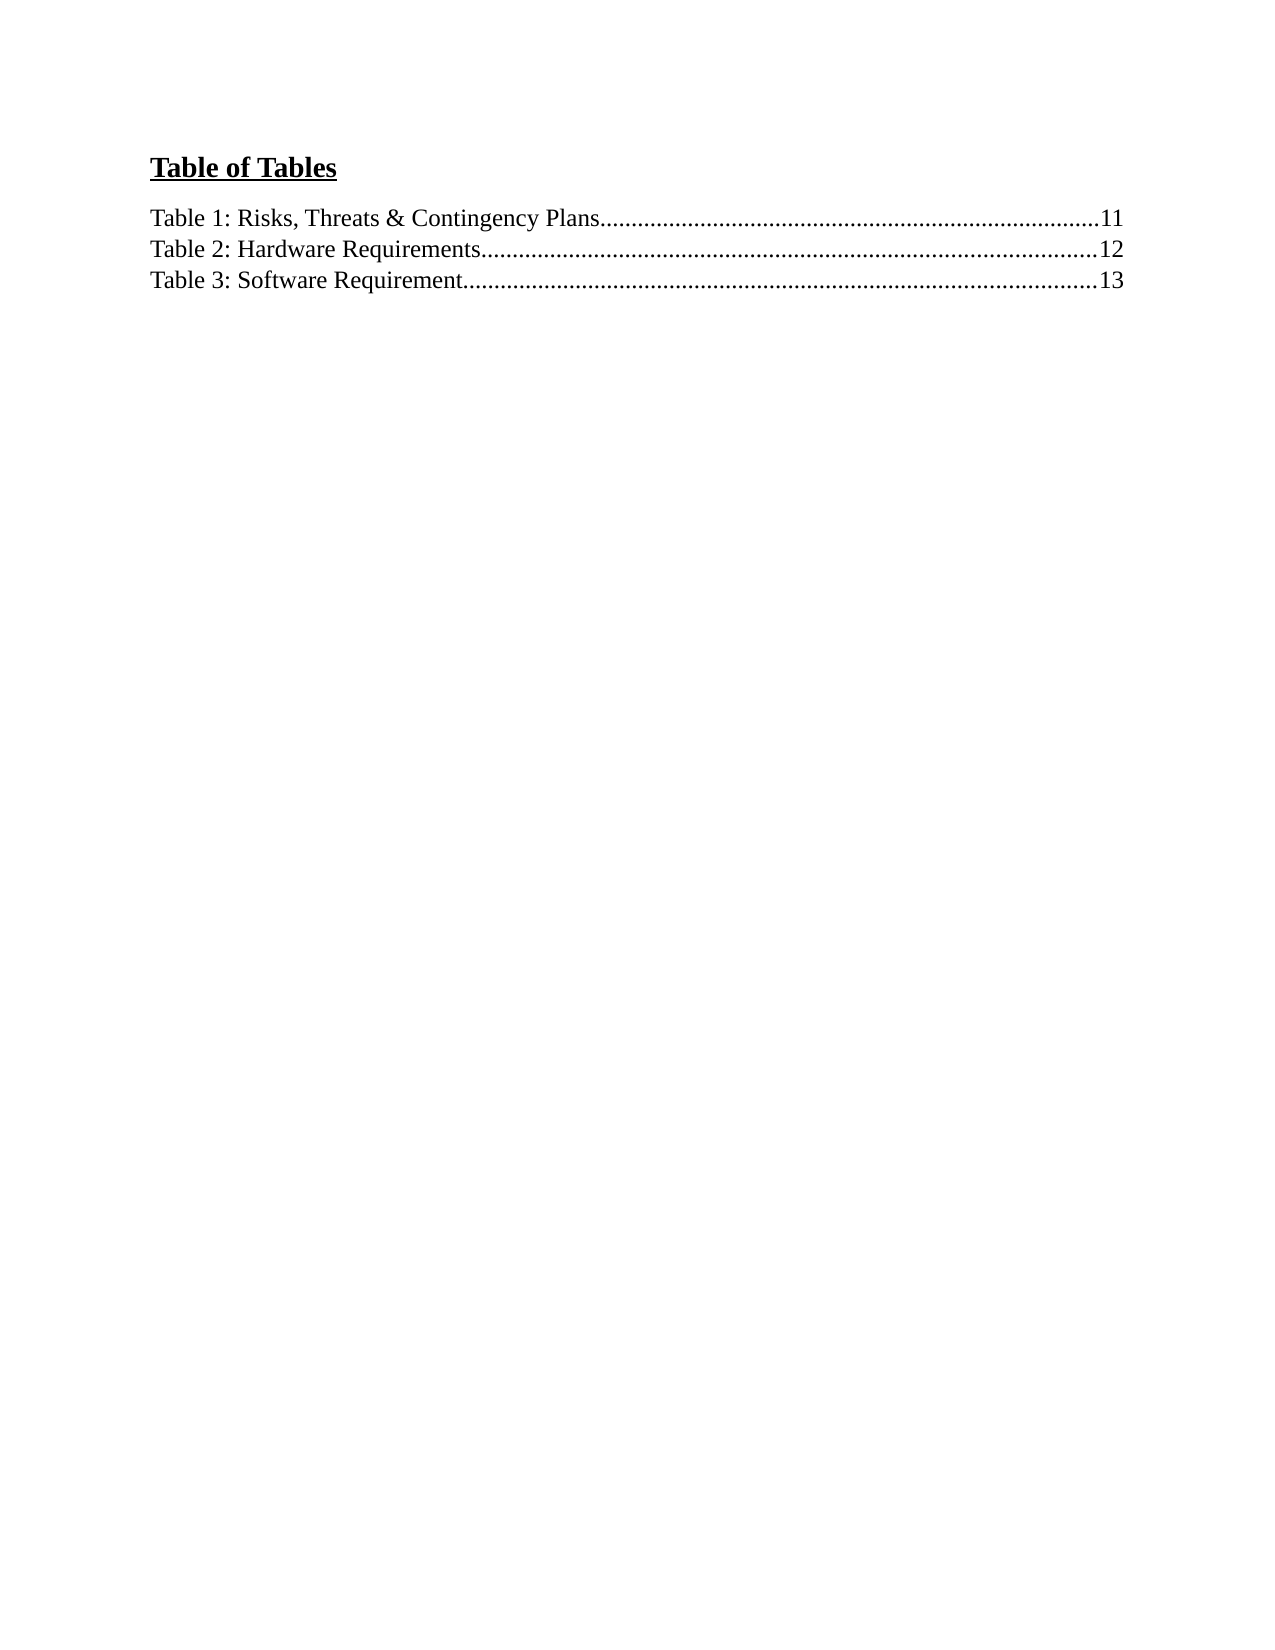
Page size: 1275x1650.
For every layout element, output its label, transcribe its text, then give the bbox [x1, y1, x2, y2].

text Table 3: Software Requirement 13 [150, 265, 1125, 294]
text Table 2: Hardware Requirements 12 [150, 234, 1125, 263]
text Table of Tables [150, 150, 1125, 183]
text Table 1: Risks, Threats & Contingency Plans 11 [150, 203, 1125, 232]
